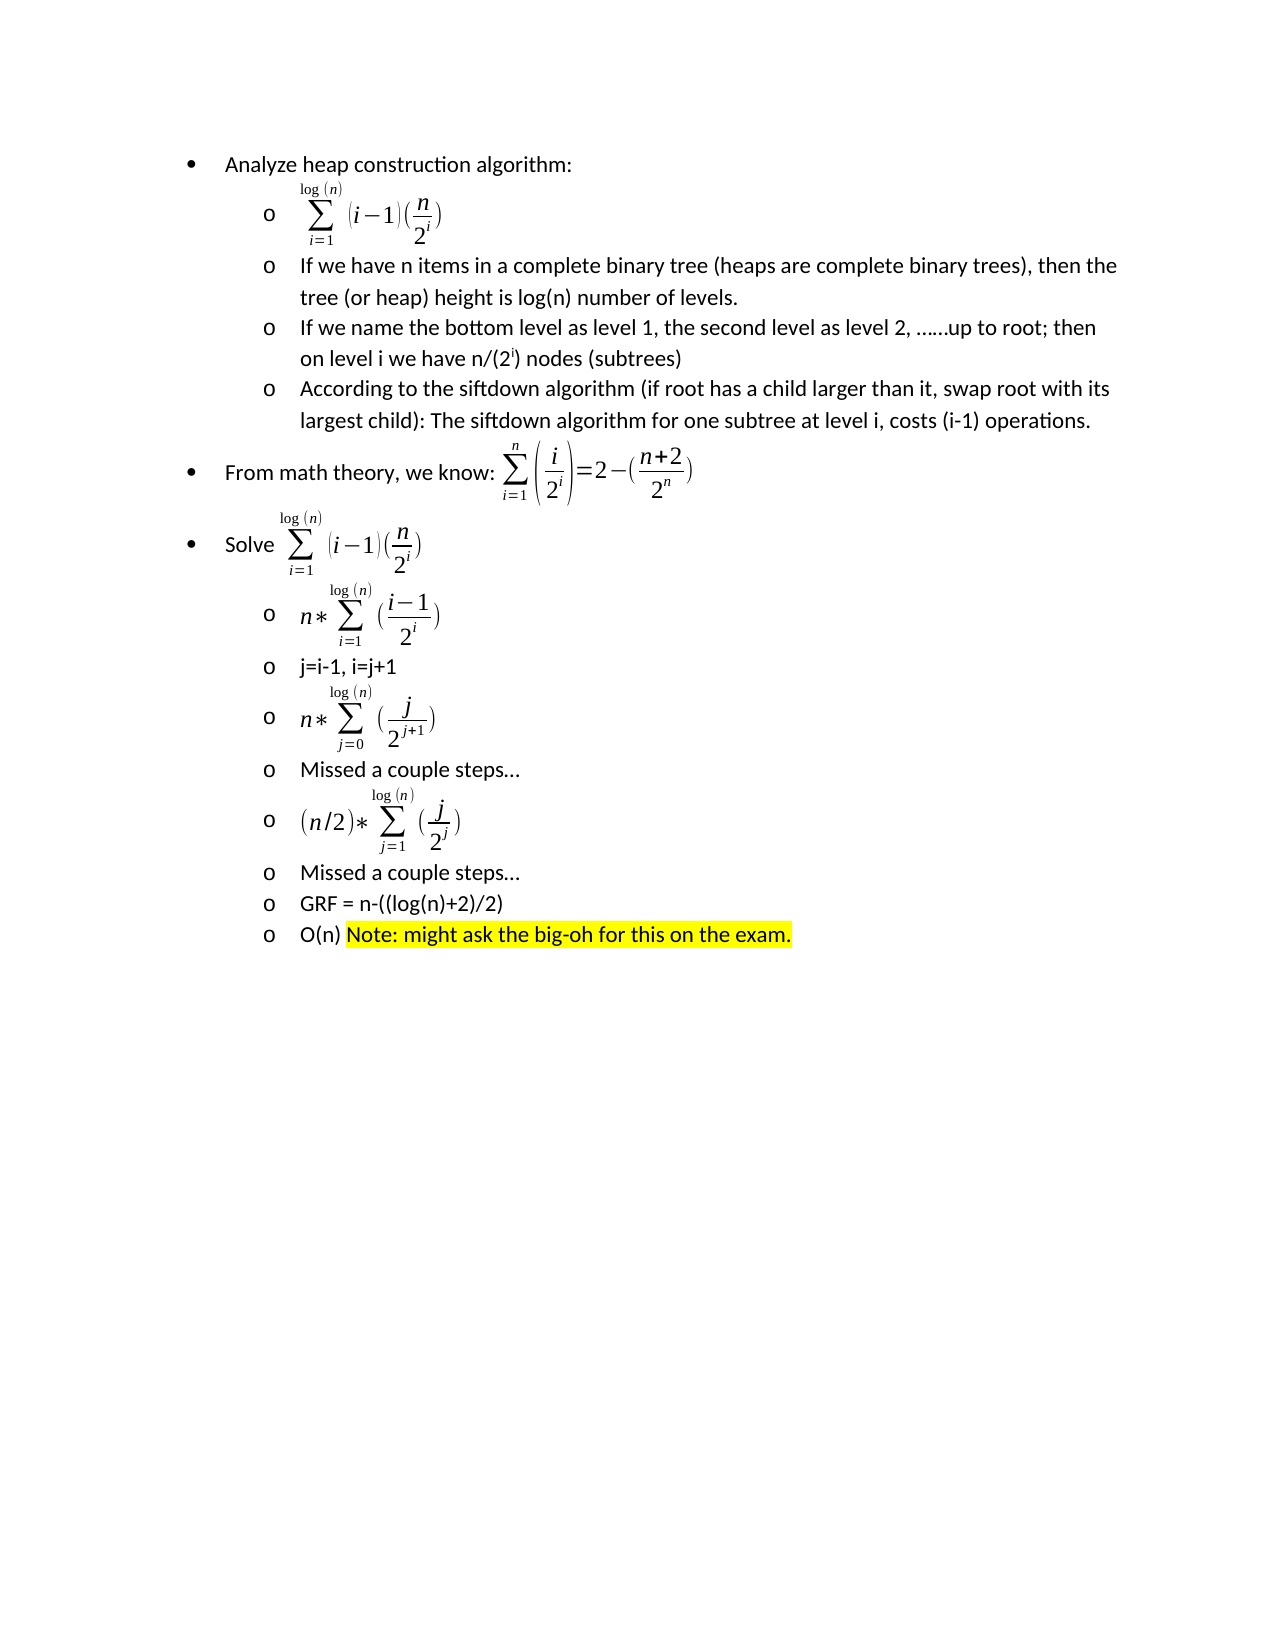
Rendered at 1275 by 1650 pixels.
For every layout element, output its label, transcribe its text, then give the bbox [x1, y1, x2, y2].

list If we name the bottom level as level 1, the second level as level 2, ……up to root; then on level i we have n/(2i) nodes (subtrees) [262, 313, 1125, 372]
list Solve [187, 509, 1125, 579]
list From math theory, we know: [187, 436, 1125, 507]
list GRF = n-((log(n)+2)/2) [262, 889, 1125, 918]
list O(n) Note: might ask the big-oh for this on the exam. [262, 921, 1125, 950]
list If we have n items in a complete binary tree (heaps are complete binary trees), then the tree (or heap) height is log(n) number of levels. [262, 251, 1125, 311]
list According to the siftdown algorithm (if root has a child larger than it, swap root with its largest child): The siftdown algorithm for one subtree at level i, costs (i-1) operations. [262, 374, 1125, 434]
list Missed a couple steps… [262, 858, 1125, 887]
list Missed a couple steps… [262, 755, 1125, 784]
list Analyze heap construction algorithm: [187, 150, 1125, 178]
list j=i-1, i=j+1 [262, 652, 1125, 681]
